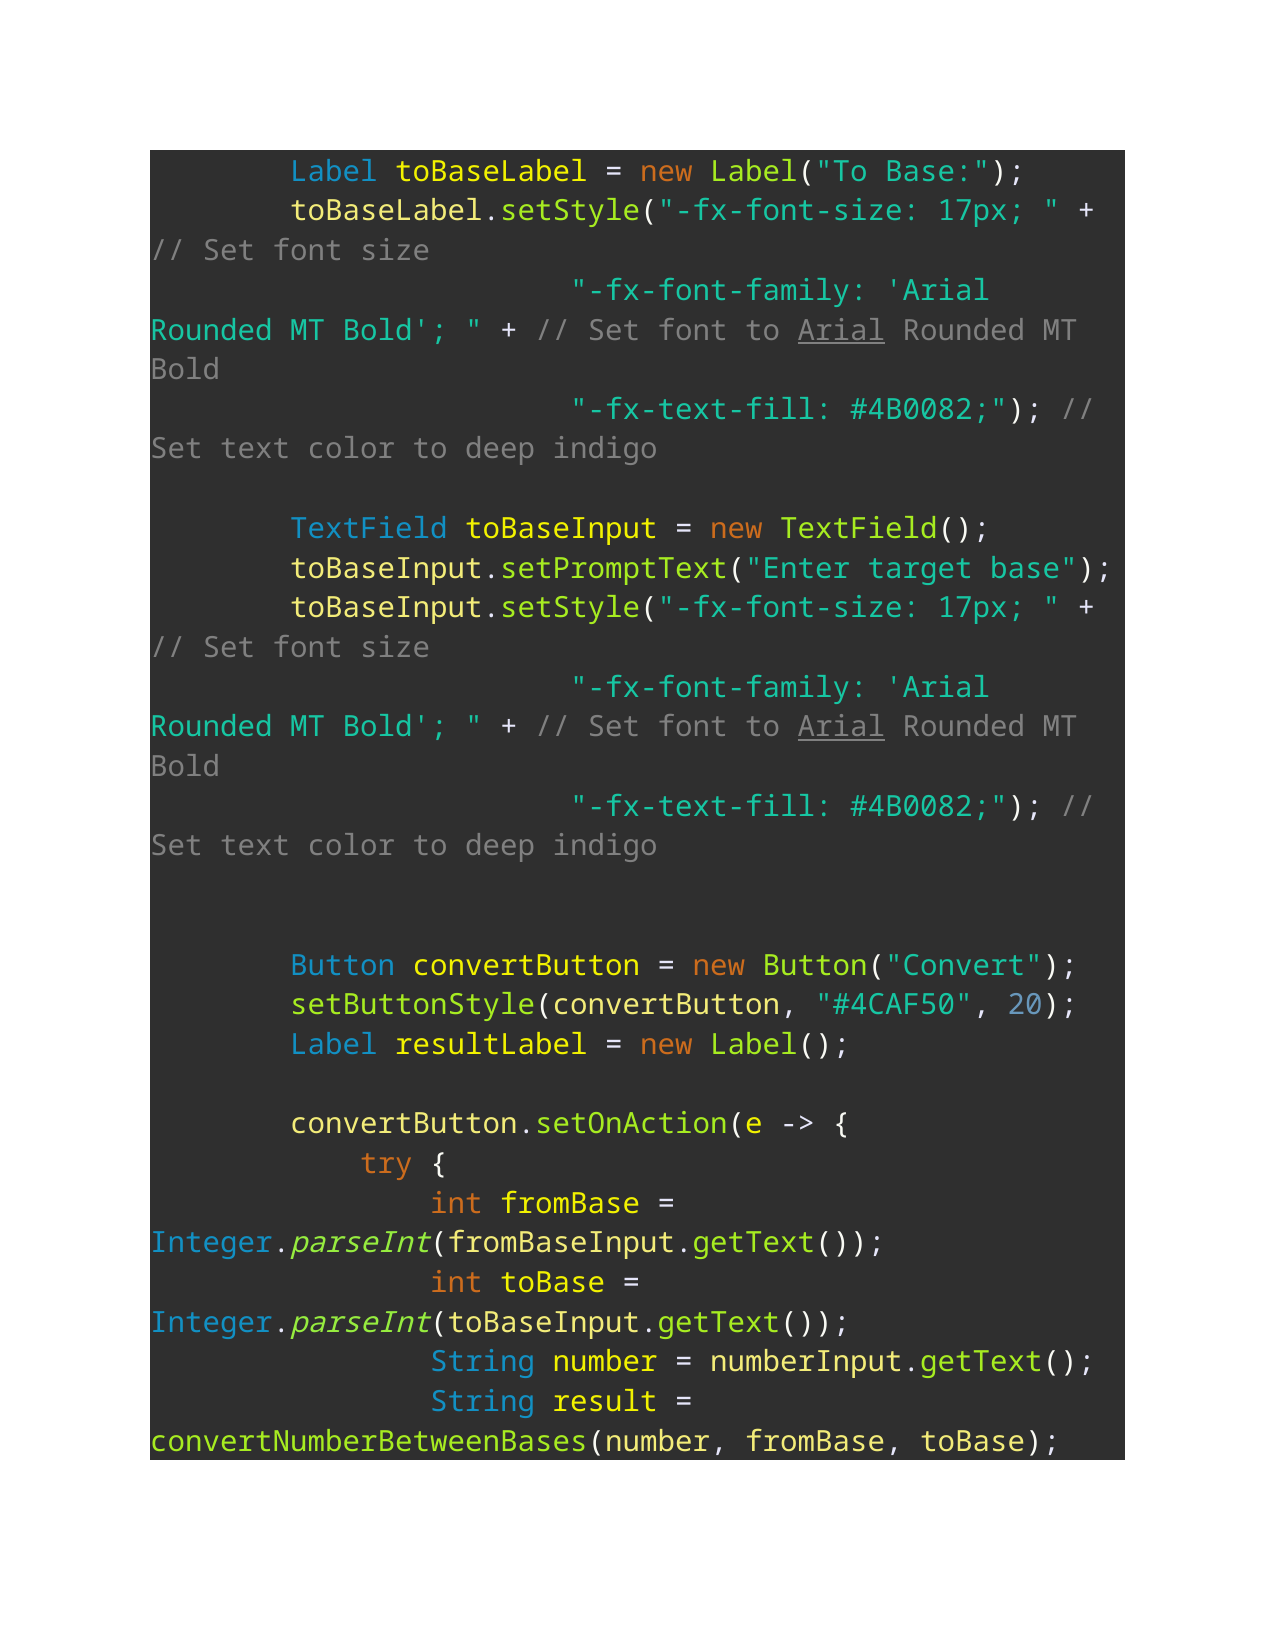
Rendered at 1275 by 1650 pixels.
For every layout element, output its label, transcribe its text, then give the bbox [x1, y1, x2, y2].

text toBaseLabel.setStyle("-fx-font-size: 17px; " + // Set font size [150, 190, 1125, 269]
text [150, 269, 1125, 388]
text "-fx-text-fill: #4B0082;"); // Set text color to deep indigo [150, 388, 1125, 467]
text toBaseInput.setPromptText("Enter target base"); [150, 547, 1125, 587]
text "-fx-text-fill: #4B0082;"); // Set text color to deep indigo [150, 785, 1125, 864]
text try { [150, 1142, 1125, 1182]
text int toBase = Integer.parseInt(toBaseInput.getText()); [150, 1261, 1125, 1341]
text String number = numberInput.getText(); [150, 1341, 1125, 1380]
text String result = convertNumberBetweenBases(number, fromBase, toBase); [150, 1380, 1125, 1460]
text Label toBaseLabel = new Label("To Base:"); [150, 150, 1125, 190]
text convertButton.setOnAction(e -> { [150, 1102, 1125, 1142]
text int fromBase = Integer.parseInt(fromBaseInput.getText()); [150, 1182, 1125, 1261]
text toBaseInput.setStyle("-fx-font-size: 17px; " + // Set font size [150, 587, 1125, 666]
text "-fx-font-family: 'Arial Rounded MT Bold'; " + // Set font to Arial Rounded MT Bold [150, 666, 1125, 785]
text setButtonStyle(convertButton, "#4CAF50", 20); [150, 983, 1125, 1023]
text Label resultLabel = new Label(); [150, 1023, 1125, 1063]
text Button convertButton = new Button("Convert"); [150, 944, 1125, 983]
text TextField toBaseInput = new TextField(); [150, 507, 1125, 547]
